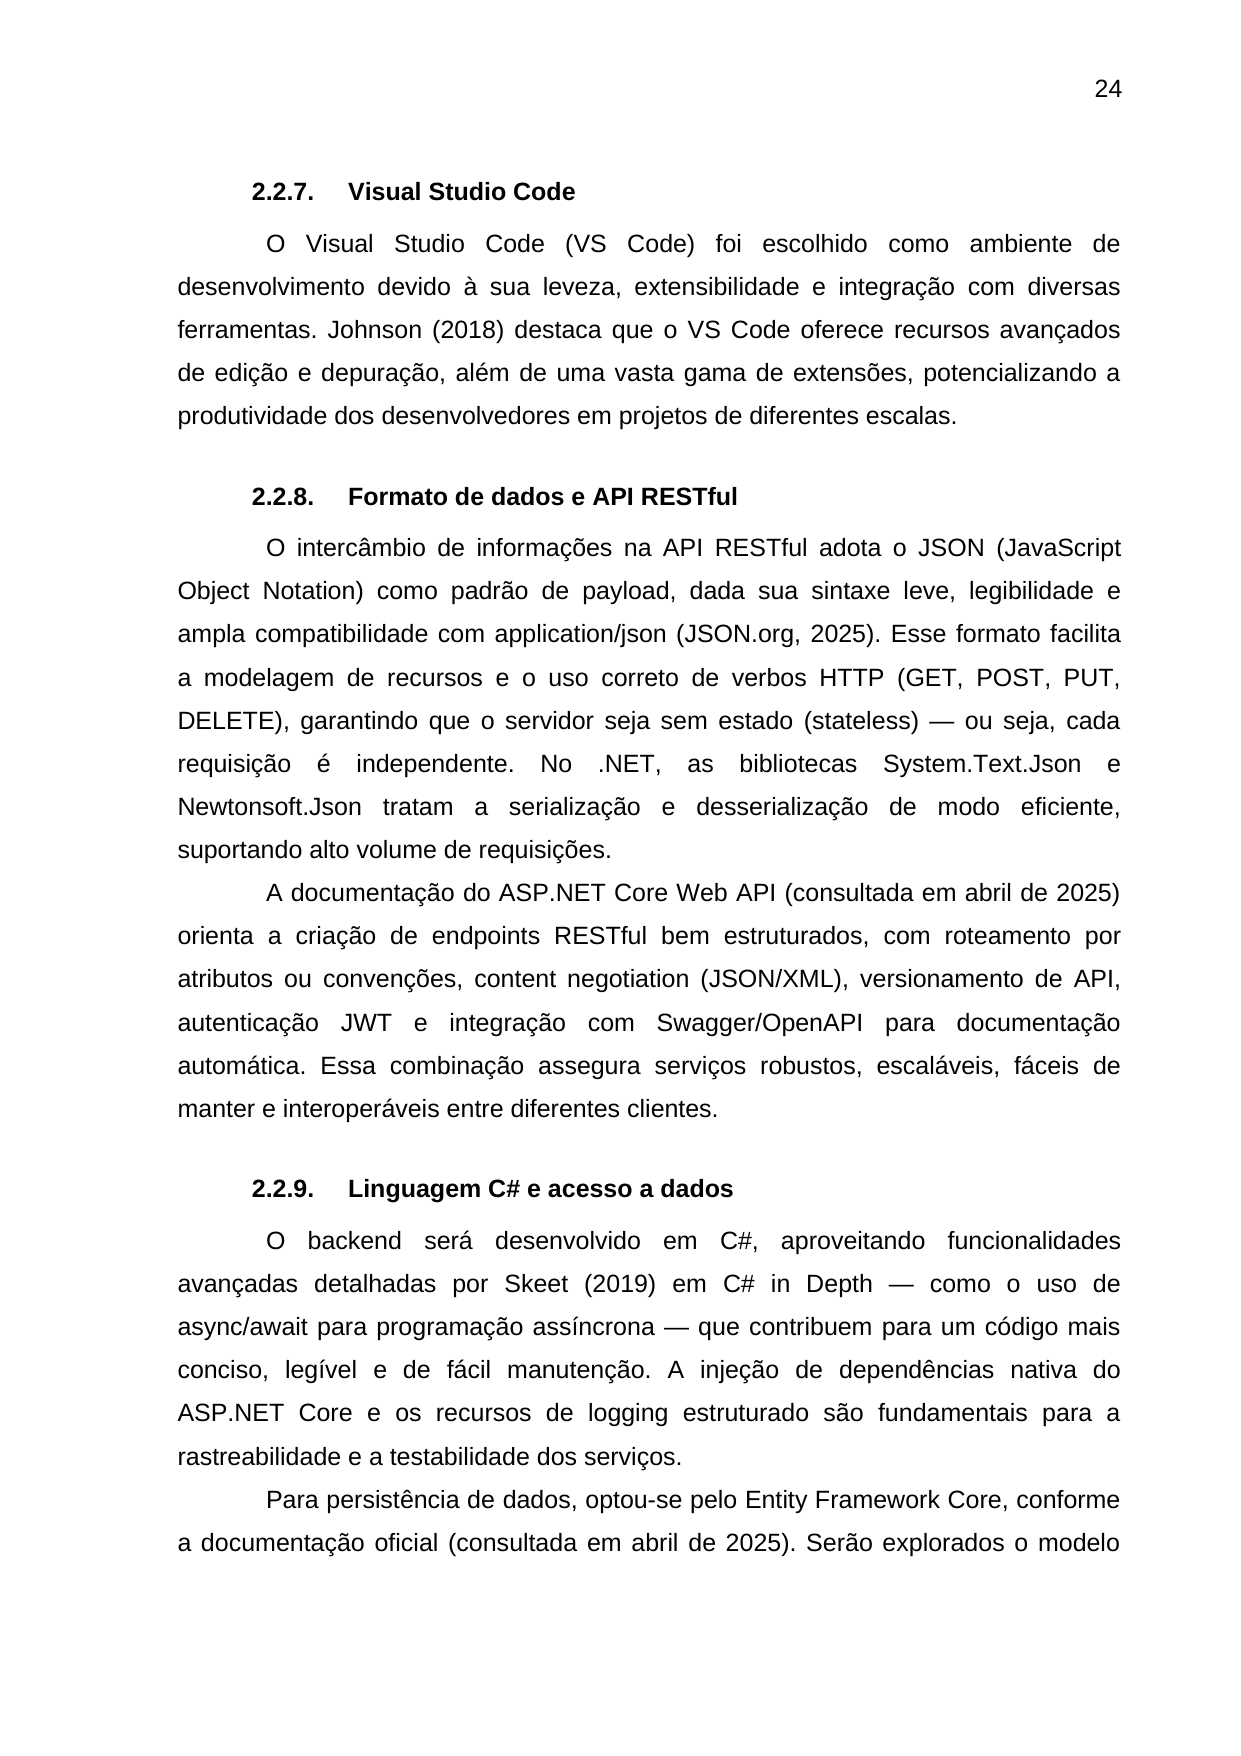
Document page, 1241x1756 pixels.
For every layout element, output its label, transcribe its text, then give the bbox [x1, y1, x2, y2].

subtitle Linguagem C# e acesso a dados [252, 1174, 1122, 1203]
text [177, 1485, 1122, 1557]
subtitle Formato de dados e API RESTful [252, 482, 1122, 511]
subtitle Visual Studio Code [252, 177, 1122, 206]
text A documentação do ASP.NET Core Web API (consultada em abril de 2025) orienta a criação de endpoints RESTful bem estruturados, com roteamento por atributos ou convenções, content negotiation (JSON/XML), versionamento de API, autenticação JWT e integração com Swagger/OpenAPI para documentação automática. Essa combinação assegura serviços robustos, escaláveis, fáceis de manter e interoperáveis entre diferentes clientes. [177, 878, 1122, 1123]
text O intercâmbio de informações na API RESTful adota o JSON (JavaScript Object Notation) como padrão de payload, dada sua sintaxe leve, legibilidade e ampla compatibilidade com application/json (JSON.org, 2025). Esse formato facilita a modelagem de recursos e o uso correto de verbos HTTP (GET, POST, PUT, DELETE), garantindo que o servidor seja sem estado (stateless) — ou seja, cada requisição é independente. No .NET, as bibliotecas System.Text.Json e Newtonsoft.Json tratam a serialização e desserialização de modo eficiente, suportando alto volume de requisições. [177, 533, 1122, 864]
text O Visual Studio Code (VS Code) foi escolhido como ambiente de desenvolvimento devido à sua leveza, extensibilidade e integração com diversas ferramentas. Johnson (2018) destaca que o VS Code oferece recursos avançados de edição e depuração, além de uma vasta gama de extensões, potencializando a produtividade dos desenvolvedores em projetos de diferentes escalas. [177, 229, 1122, 430]
text O backend será desenvolvido em C#, aproveitando funcionalidades avançadas detalhadas por Skeet (2019) em C# in Depth — como o uso de async/await para programação assíncrona — que contribuem para um código mais conciso, legível e de fácil manutenção. A injeção de dependências nativa do ASP.NET Core e os recursos de logging estruturado são fundamentais para a rastreabilidade e a testabilidade dos serviços. [177, 1226, 1122, 1470]
